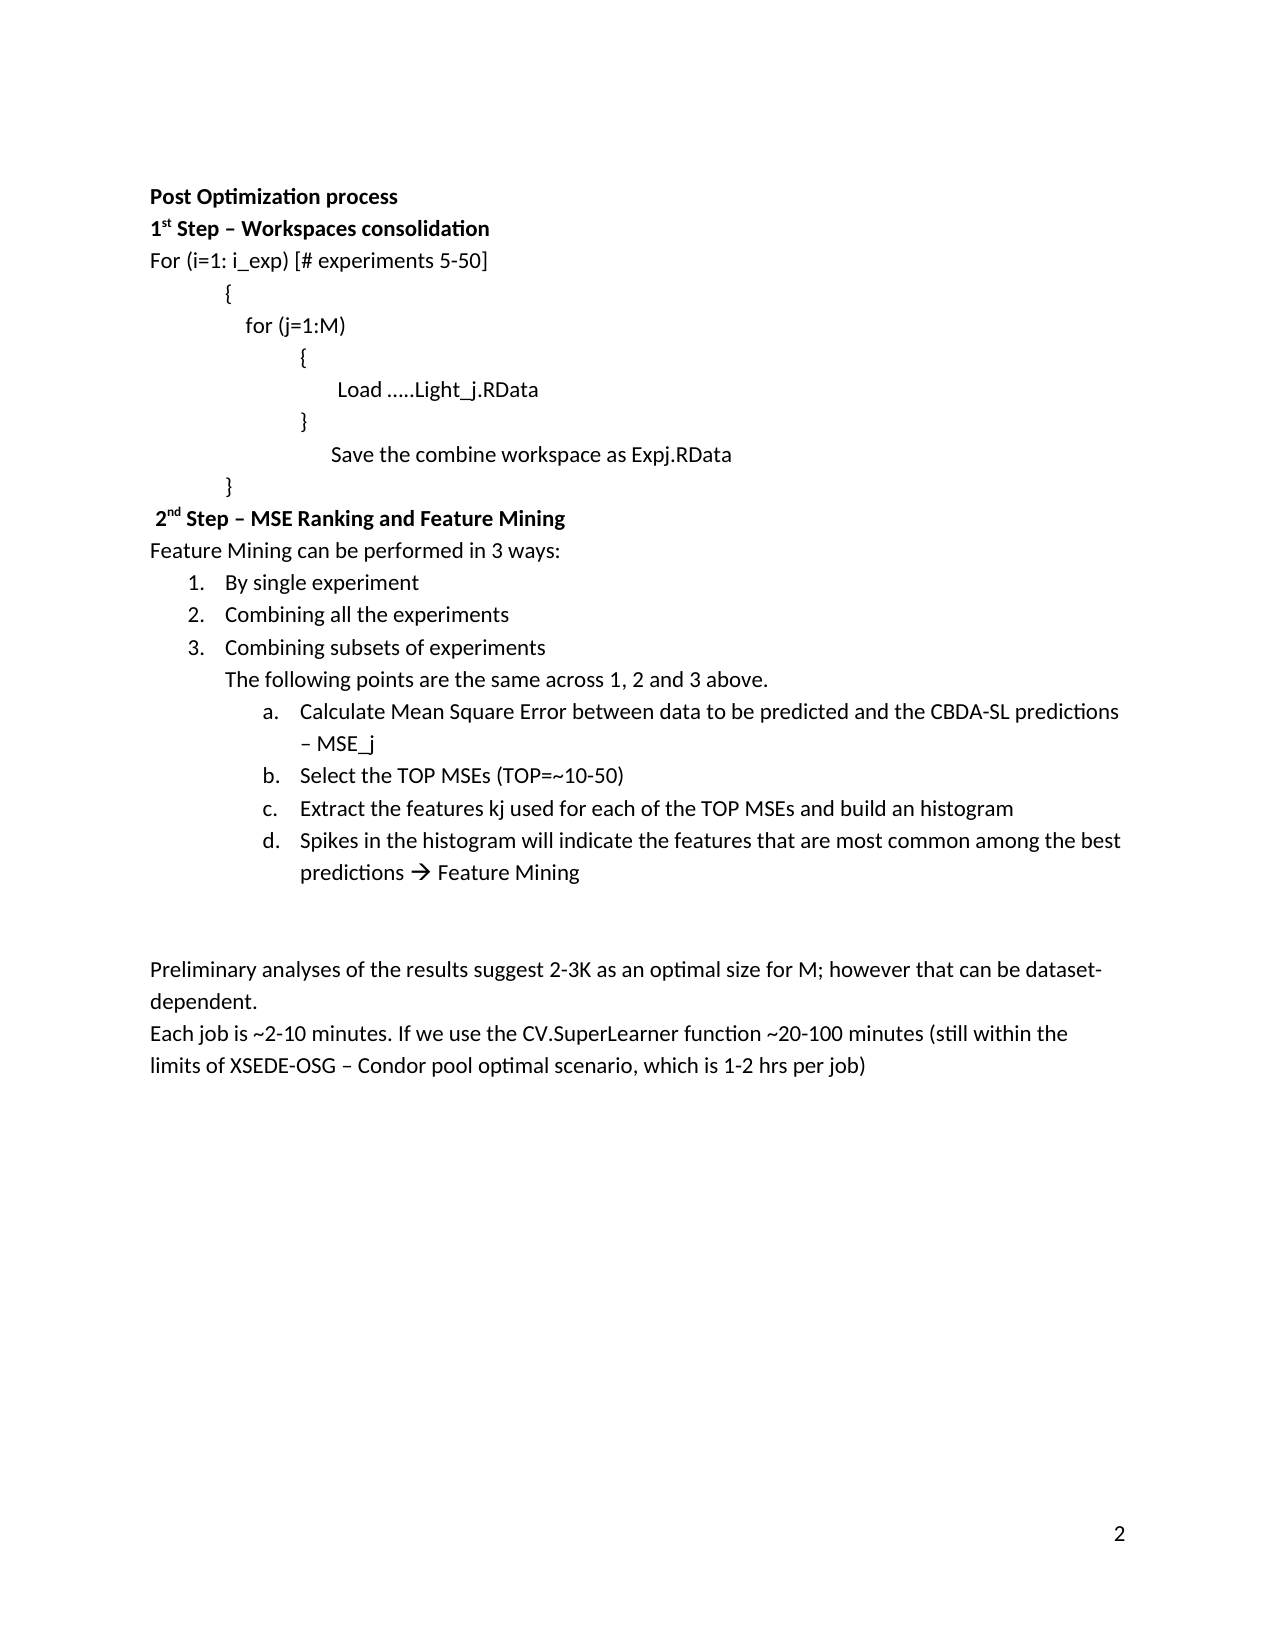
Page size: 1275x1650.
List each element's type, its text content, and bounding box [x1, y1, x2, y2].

text For (i=1: i_exp) [# experiments 5-50] [150, 247, 1125, 274]
text 1st Step – Workspaces consolidation [150, 214, 1125, 242]
text { [150, 279, 1125, 307]
text { [225, 343, 1125, 371]
text Post Optimization process [150, 182, 1125, 210]
list By single experiment [187, 568, 1125, 596]
text Feature Mining can be performed in 3 ways: [150, 536, 1125, 564]
text 2nd Step – MSE Ranking and Feature Mining [150, 504, 1125, 532]
text Preliminary analyses of the results suggest 2-3K as an optimal size for M; however that can be dataset-dependent. [150, 955, 1125, 1015]
text for (j=1:M) [150, 311, 1125, 339]
list Calculate Mean Square Error between data to be predicted and the CBDA-SL predictions – MSE_j [262, 697, 1125, 757]
text } [225, 407, 1125, 436]
list Combining all the experiments [187, 601, 1125, 629]
list Spikes in the histogram will indicate the features that are most common among the best predictions Feature Mining [262, 826, 1125, 886]
list Select the TOP MSEs (TOP=~10-50) [262, 762, 1125, 789]
text Load …..Light_j.RData [337, 375, 1125, 403]
list Extract the features kj used for each of the TOP MSEs and build an histogram [262, 794, 1125, 822]
list Combining subsets of experiments [187, 633, 1125, 661]
list The following points are the same across 1, 2 and 3 above. [225, 665, 1125, 693]
text } [150, 472, 1125, 500]
text Save the combine workspace as Expj.RData [225, 440, 1125, 468]
text Each job is ~2-10 minutes. If we use the CV.SuperLearner function ~20-100 minutes (still within the limits of XSEDE-OSG – Condor pool optimal scenario, which is 1-2 hrs per job) [150, 1019, 1125, 1079]
